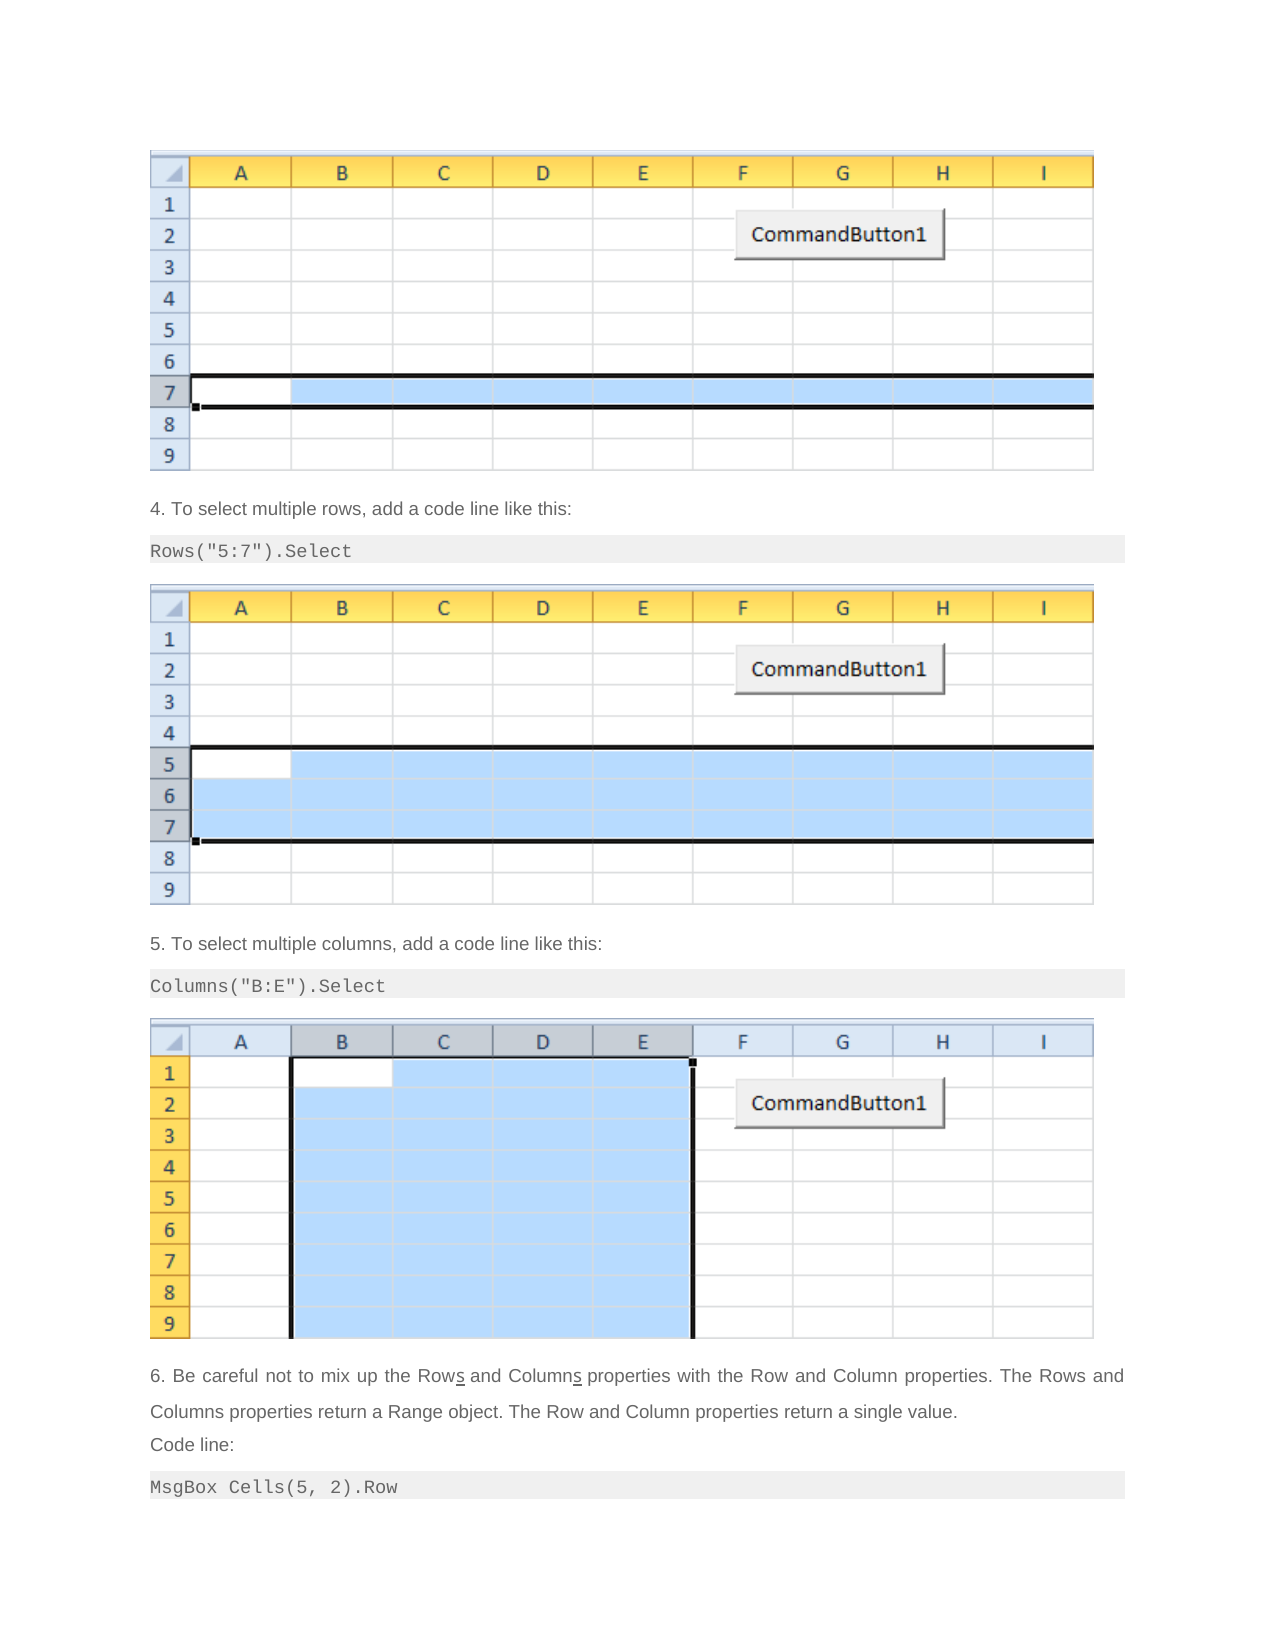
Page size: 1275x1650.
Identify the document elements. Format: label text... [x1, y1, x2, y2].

text MsgBox Cells(5, 2).Row [150, 1471, 1125, 1499]
text Rows("5:7").Select [150, 535, 1125, 563]
picture [150, 584, 1094, 905]
text 4. To select multiple rows, add a code line like this: [150, 486, 1125, 520]
picture [150, 1018, 1094, 1339]
text Code line: [150, 1422, 1125, 1456]
text 6. Be careful not to mix up the Rows and Columns properties with the Row and Column properties. The Rows and Columns properties return a Range object. The Row and Column properties return a single value. [150, 1354, 1125, 1422]
text 5. To select multiple columns, add a code line like this: [150, 920, 1125, 954]
text Columns("B:E").Select [150, 969, 1125, 998]
picture [150, 150, 1094, 471]
